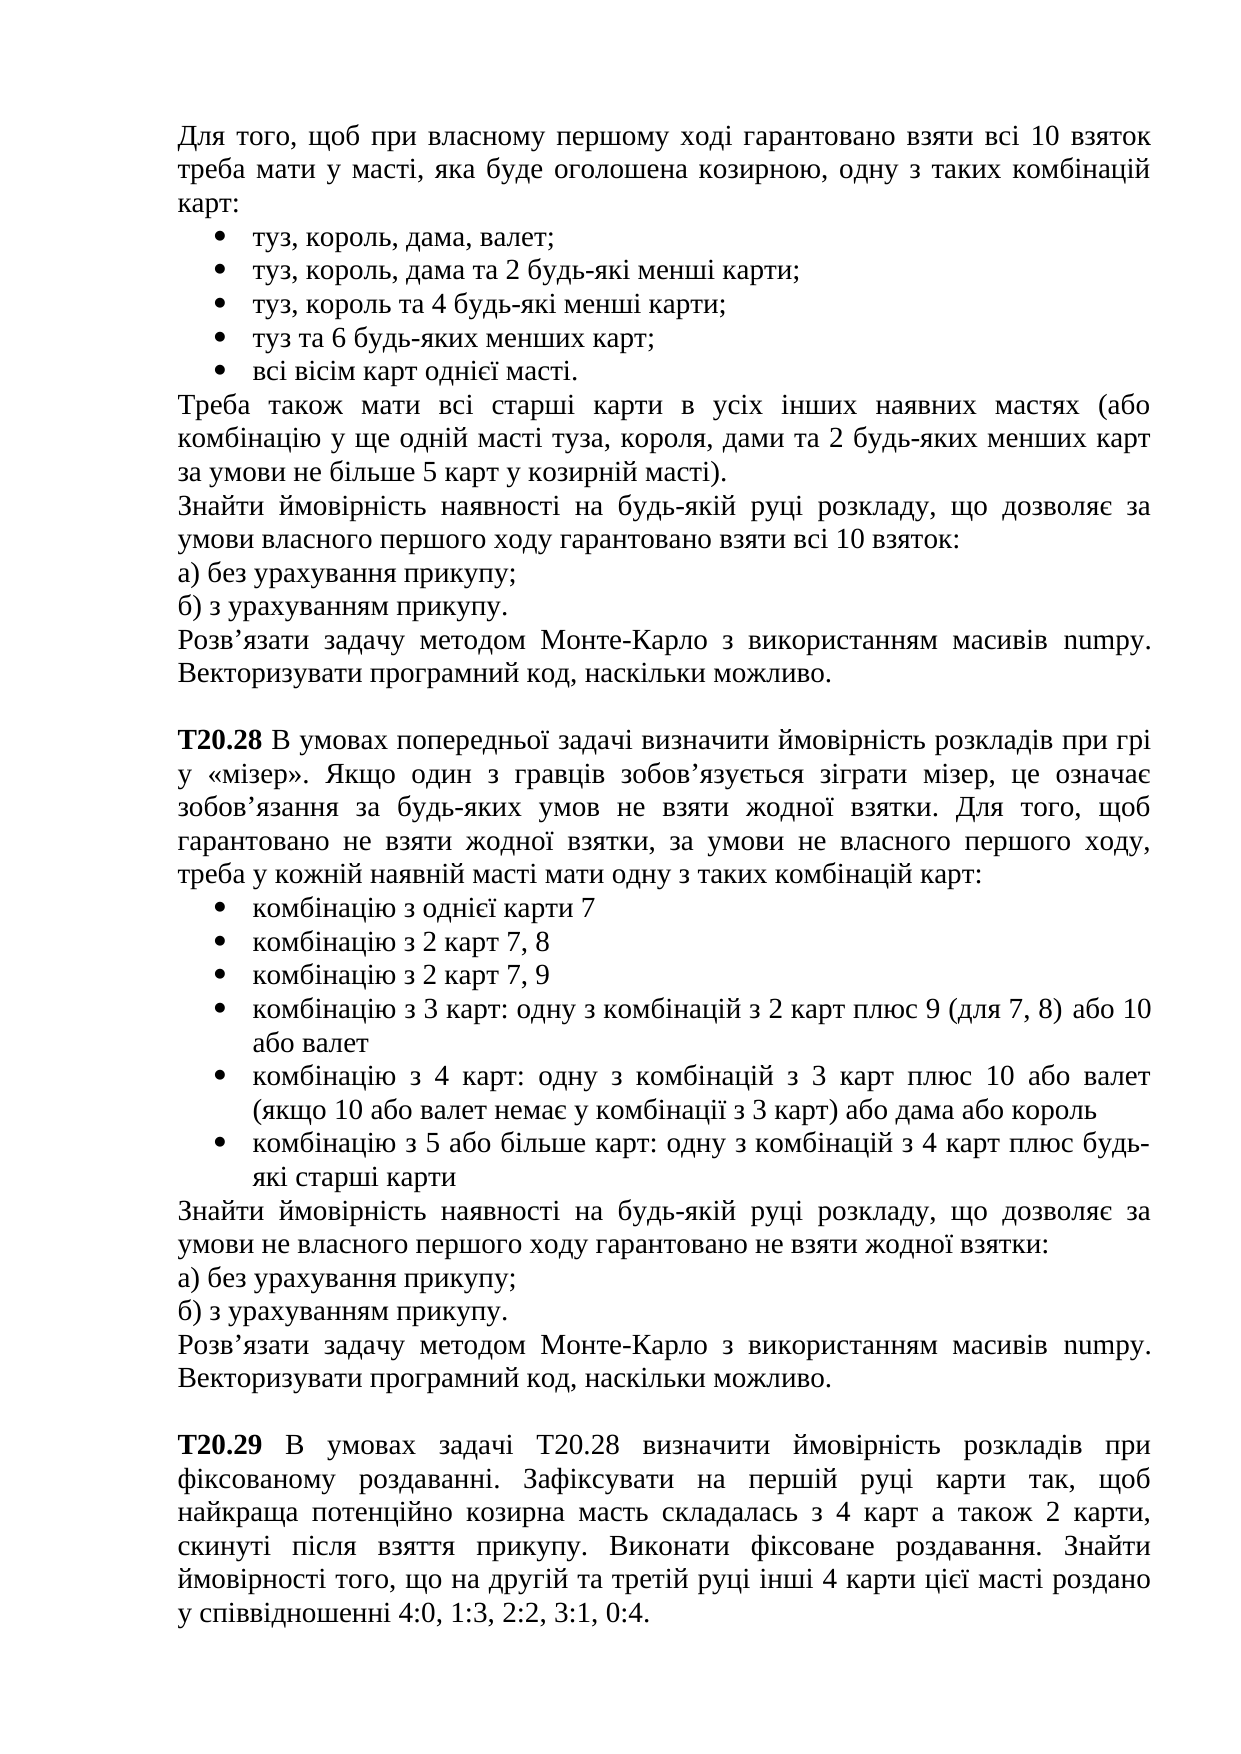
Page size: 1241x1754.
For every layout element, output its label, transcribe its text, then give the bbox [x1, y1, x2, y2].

list туз та 6 будь-яких менших карт; [215, 320, 1152, 353]
list туз, король, дама та 2 будь-які менші карти; [215, 252, 1152, 286]
list комбінацію з 4 карт: одну з комбінацій з 3 карт плюс 10 або валет (якщо 10 або валет немає у комбінації з 3 карт) або дама або король [215, 1058, 1152, 1125]
text б) з урахуванням прикупу. [177, 588, 1152, 622]
list всі вісім карт однієї масті. [215, 353, 1152, 387]
text а) без урахування прикупу; [177, 555, 1152, 588]
text Для того, щоб при власному першому ході гарантовано взяти всі 10 взяток треба мати у масті, яка буде оголошена козирною, одну з таких комбінацій карт: [177, 118, 1152, 219]
list комбінацію з 2 карт 7, 9 [215, 957, 1152, 991]
text T20.28 В умовах попередньої задачі визначити ймовірність розкладів при грі у «мізер». Якщо один з гравців зобов’язується зіграти мізер, це означає зобов’язання за будь-яких умов не взяти жодної взятки. Для того, щоб гарантовано не взяти жодної взятки, за умови не власного першого ходу, треба у кожній наявній масті мати одну з таких комбінацій карт: [177, 722, 1152, 890]
list комбінацію з однієї карти 7 [215, 890, 1152, 924]
list туз, король та 4 будь-які менші карти; [215, 286, 1152, 320]
text б) з урахуванням прикупу. [177, 1293, 1152, 1327]
list комбінацію з 3 карт: одну з комбінацій з 2 карт плюс 9 (для 7, 8) або 10 або валет [215, 991, 1152, 1058]
text а) без урахування прикупу; [177, 1260, 1152, 1293]
text Треба також мати всі старші карти в усіх інших наявних мастях (або комбінацію у ще одній масті туза, короля, дами та 2 будь-яких менших карт за умови не більше 5 карт у козирній масті). [177, 387, 1152, 488]
text Розв’язати задачу методом Монте-Карло з використанням масивів numpy. Векторизувати програмний код, наскільки можливо. [177, 1327, 1152, 1394]
text T20.29 В умовах задачі T20.28 визначити ймовірність розкладів при фіксованому роздаванні. Зафіксувати на першій руці карти так, щоб найкраща потенційно козирна масть складалась з 4 карт а також 2 карти, скинуті після взяття прикупу. Виконати фіксоване роздавання. Знайти ймовірності того, що на другій та третій руці інші 4 карти цієї масті роздано у співвідношенні 4:0, 1:3, 2:2, 3:1, 0:4. [177, 1427, 1152, 1629]
text Розв’язати задачу методом Монте-Карло з використанням масивів numpy. Векторизувати програмний код, наскільки можливо. [177, 622, 1152, 689]
list туз, король, дама, валет; [215, 219, 1152, 252]
list комбінацію з 2 карт 7, 8 [215, 924, 1152, 957]
text Знайти ймовірність наявності на будь-якій руці розкладу, що дозволяє за умови не власного першого ходу гарантовано не взяти жодної взятки: [177, 1193, 1152, 1260]
list комбінацію з 5 або більше карт: одну з комбінацій з 4 карт плюс будь-які старші карти [215, 1125, 1152, 1193]
text Знайти ймовірність наявності на будь-якій руці розкладу, що дозволяє за умови власного першого ходу гарантовано взяти всі 10 взяток: [177, 488, 1152, 555]
